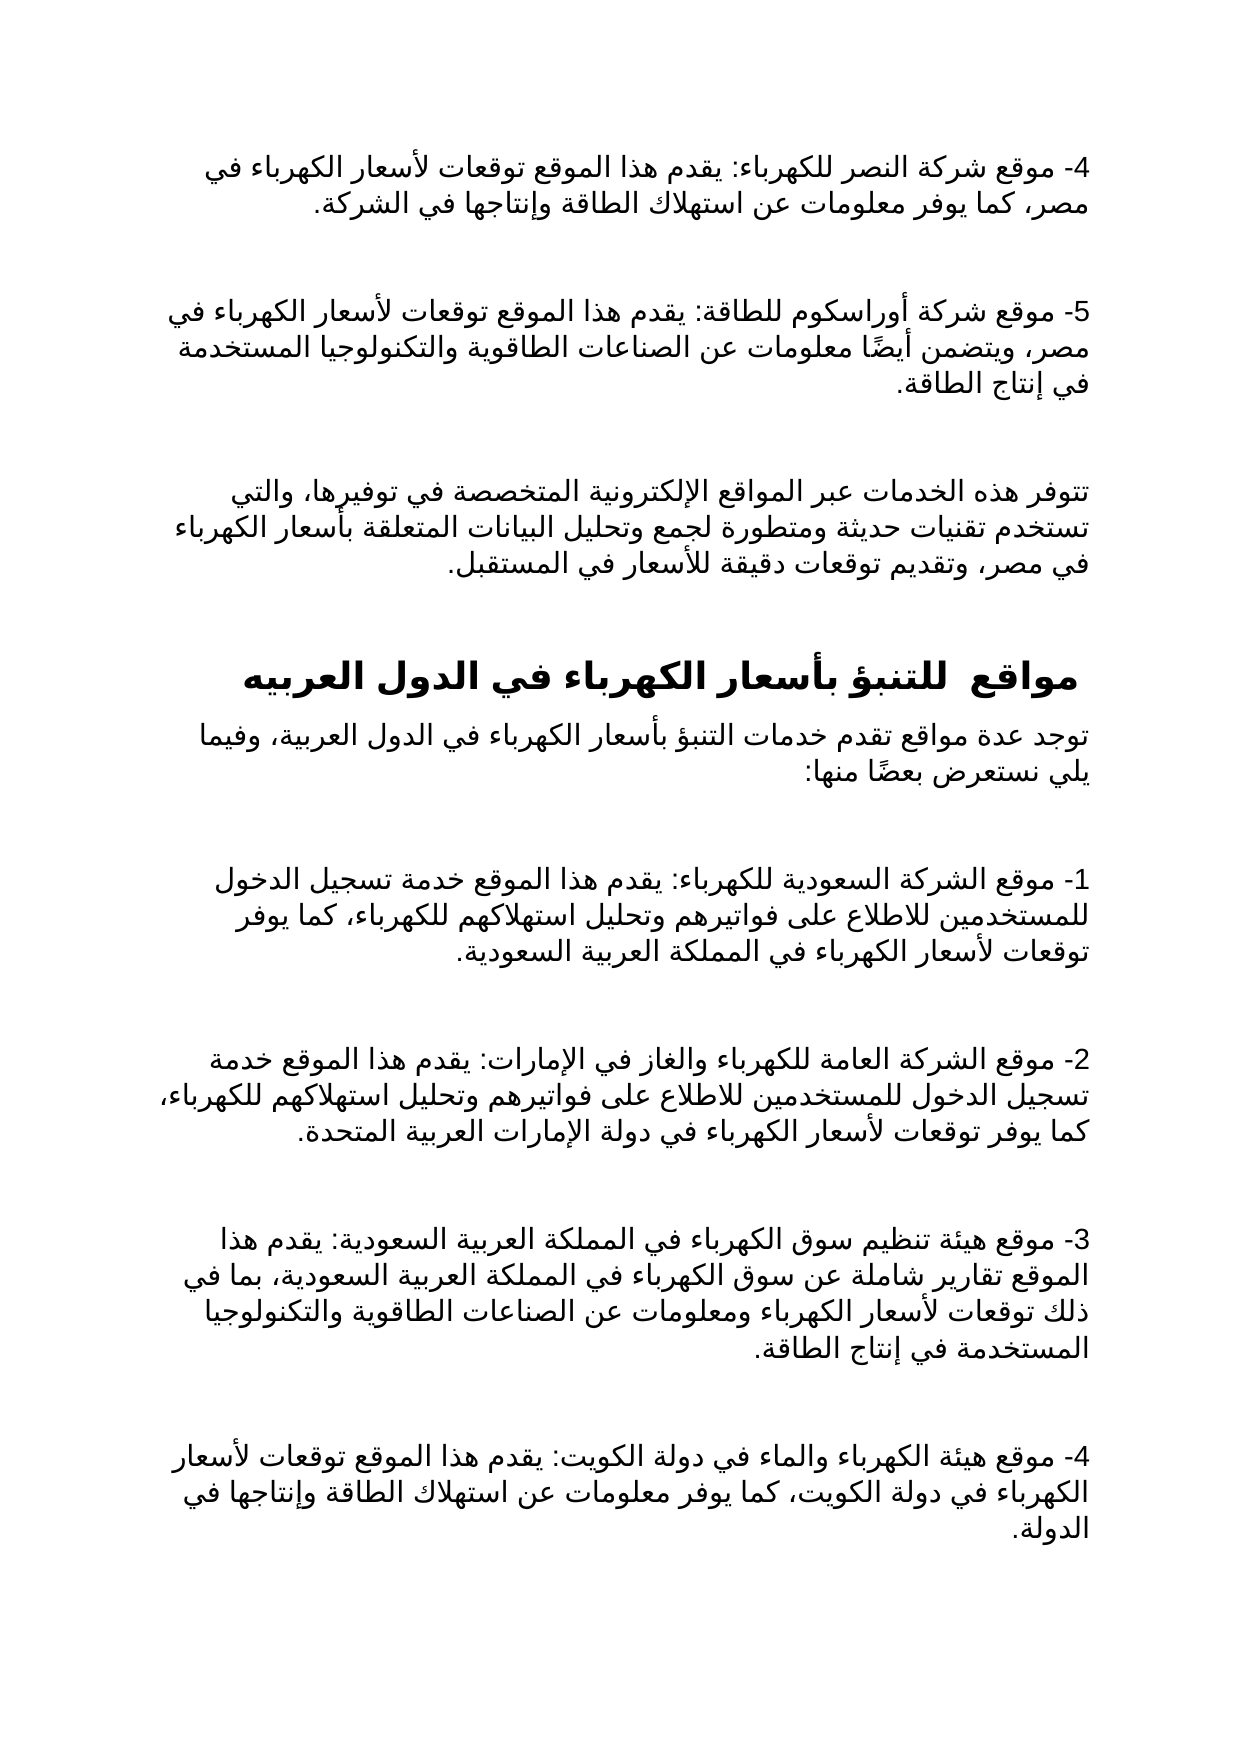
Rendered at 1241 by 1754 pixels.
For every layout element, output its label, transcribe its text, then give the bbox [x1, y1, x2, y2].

text 4- موقع شركة النصر للكهرباء: يقدم هذا الموقع توقعات لأسعار الكهرباء في مصر، كما يوفر معلومات عن استهلاك الطاقة وإنتاجها في الشركة. [150, 150, 1090, 220]
text 2- موقع الشركة العامة للكهرباء والغاز في الإمارات: يقدم هذا الموقع خدمة تسجيل الدخول للمستخدمين للاطلاع على فواتيرهم وتحليل استهلاكهم للكهرباء، كما يوفر توقعات لأسعار الكهرباء في دولة الإمارات العربية المتحدة. [150, 1042, 1090, 1148]
text تتوفر هذه الخدمات عبر المواقع الإلكترونية المتخصصة في توفيرها، والتي تستخدم تقنيات حديثة ومتطورة لجمع وتحليل البيانات المتعلقة بأسعار الكهرباء في مصر، وتقديم توقعات دقيقة للأسعار في المستقبل. [150, 474, 1090, 580]
text 3- موقع هيئة تنظيم سوق الكهرباء في المملكة العربية السعودية: يقدم هذا الموقع تقارير شاملة عن سوق الكهرباء في المملكة العربية السعودية، بما في ذلك توقعات لأسعار الكهرباء ومعلومات عن الصناعات الطاقوية والتكنولوجيا المستخدمة في إنتاج الطاقة. [150, 1222, 1090, 1364]
text 4- موقع هيئة الكهرباء والماء في دولة الكويت: يقدم هذا الموقع توقعات لأسعار الكهرباء في دولة الكويت، كما يوفر معلومات عن استهلاك الطاقة وإنتاجها في الدولة. [150, 1438, 1090, 1544]
text مواقع للتنبؤ بأسعار الكهرباء في الدول العربيه [150, 654, 1090, 698]
text توجد عدة مواقع تقدم خدمات التنبؤ بأسعار الكهرباء في الدول العربية، وفيما يلي نستعرض بعضًا منها: [150, 718, 1090, 787]
text 1- موقع الشركة السعودية للكهرباء: يقدم هذا الموقع خدمة تسجيل الدخول للمستخدمين للاطلاع على فواتيرهم وتحليل استهلاكهم للكهرباء، كما يوفر توقعات لأسعار الكهرباء في المملكة العربية السعودية. [150, 862, 1090, 968]
text 5- موقع شركة أوراسكوم للطاقة: يقدم هذا الموقع توقعات لأسعار الكهرباء في مصر، ويتضمن أيضًا معلومات عن الصناعات الطاقوية والتكنولوجيا المستخدمة في إنتاج الطاقة. [150, 294, 1090, 400]
